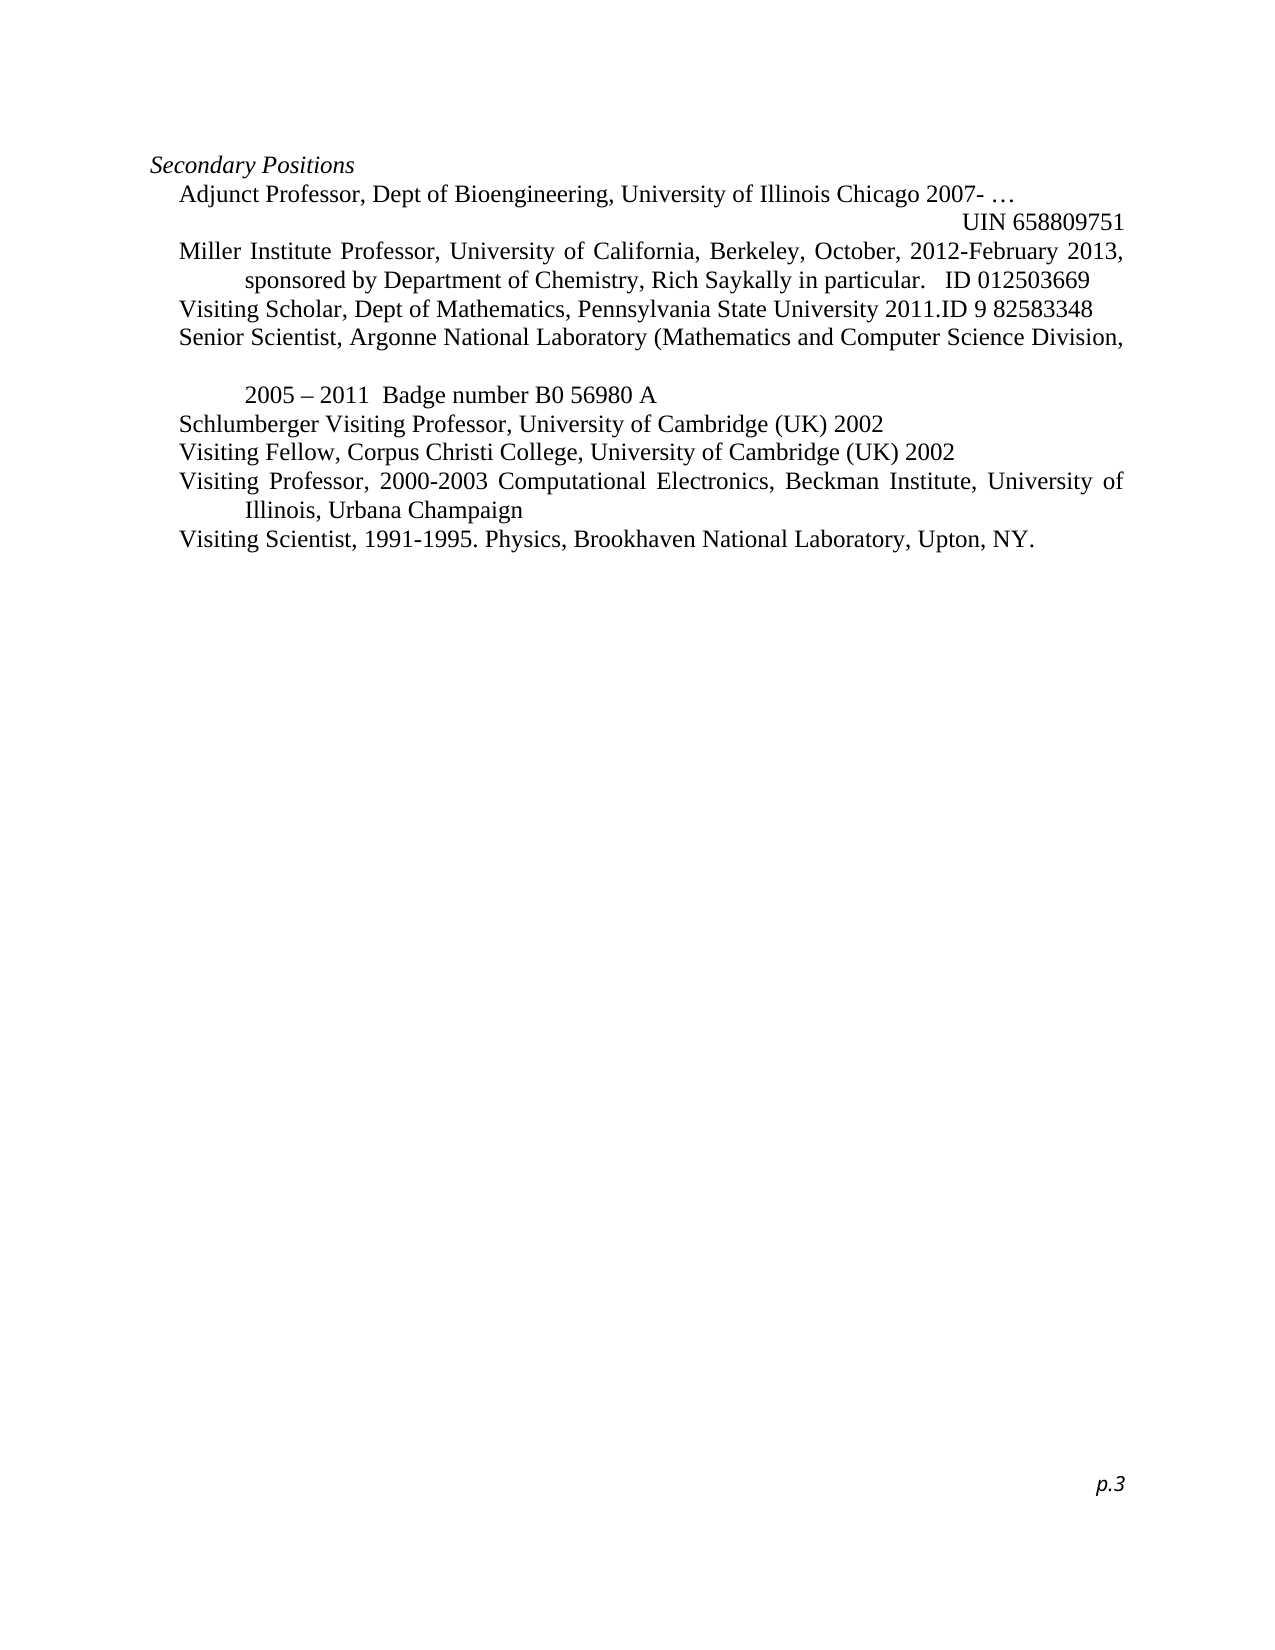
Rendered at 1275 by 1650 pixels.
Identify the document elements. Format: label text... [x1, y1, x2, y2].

text Visiting Scientist, 1991-1995. Physics, Brookhaven National Laboratory, Upton, NY. [178, 524, 1125, 552]
text Visiting Professor, 2000-2003 Computational Electronics, Beckman Institute, University of Illinois, Urbana Champaign [178, 466, 1125, 524]
text UIN 658809751 [178, 207, 1125, 236]
text Miller Institute Professor, University of California, Berkeley, October, 2012-February 2013, sponsored by Department of Chemistry, Rich Saykally in particular. ID 012503669 [178, 236, 1125, 294]
text Visiting Fellow, Corpus Christi College, University of Cambridge (UK) 2002 [178, 437, 1125, 466]
text Secondary Positions [150, 150, 1125, 179]
text Senior Scientist, Argonne National Laboratory (Mathematics and Computer Science Division, 2005 – 2011 Badge number B0 56980 A [178, 322, 1125, 409]
text Schlumberger Visiting Professor, University of Cambridge (UK) 2002 [178, 409, 1125, 437]
text Adjunct Professor, Dept of Bioengineering, University of Illinois Chicago 2007- … [178, 179, 1125, 207]
text Visiting Scholar, Dept of Mathematics, Pennsylvania State University 2011.ID 9 82583348 [178, 294, 1125, 322]
